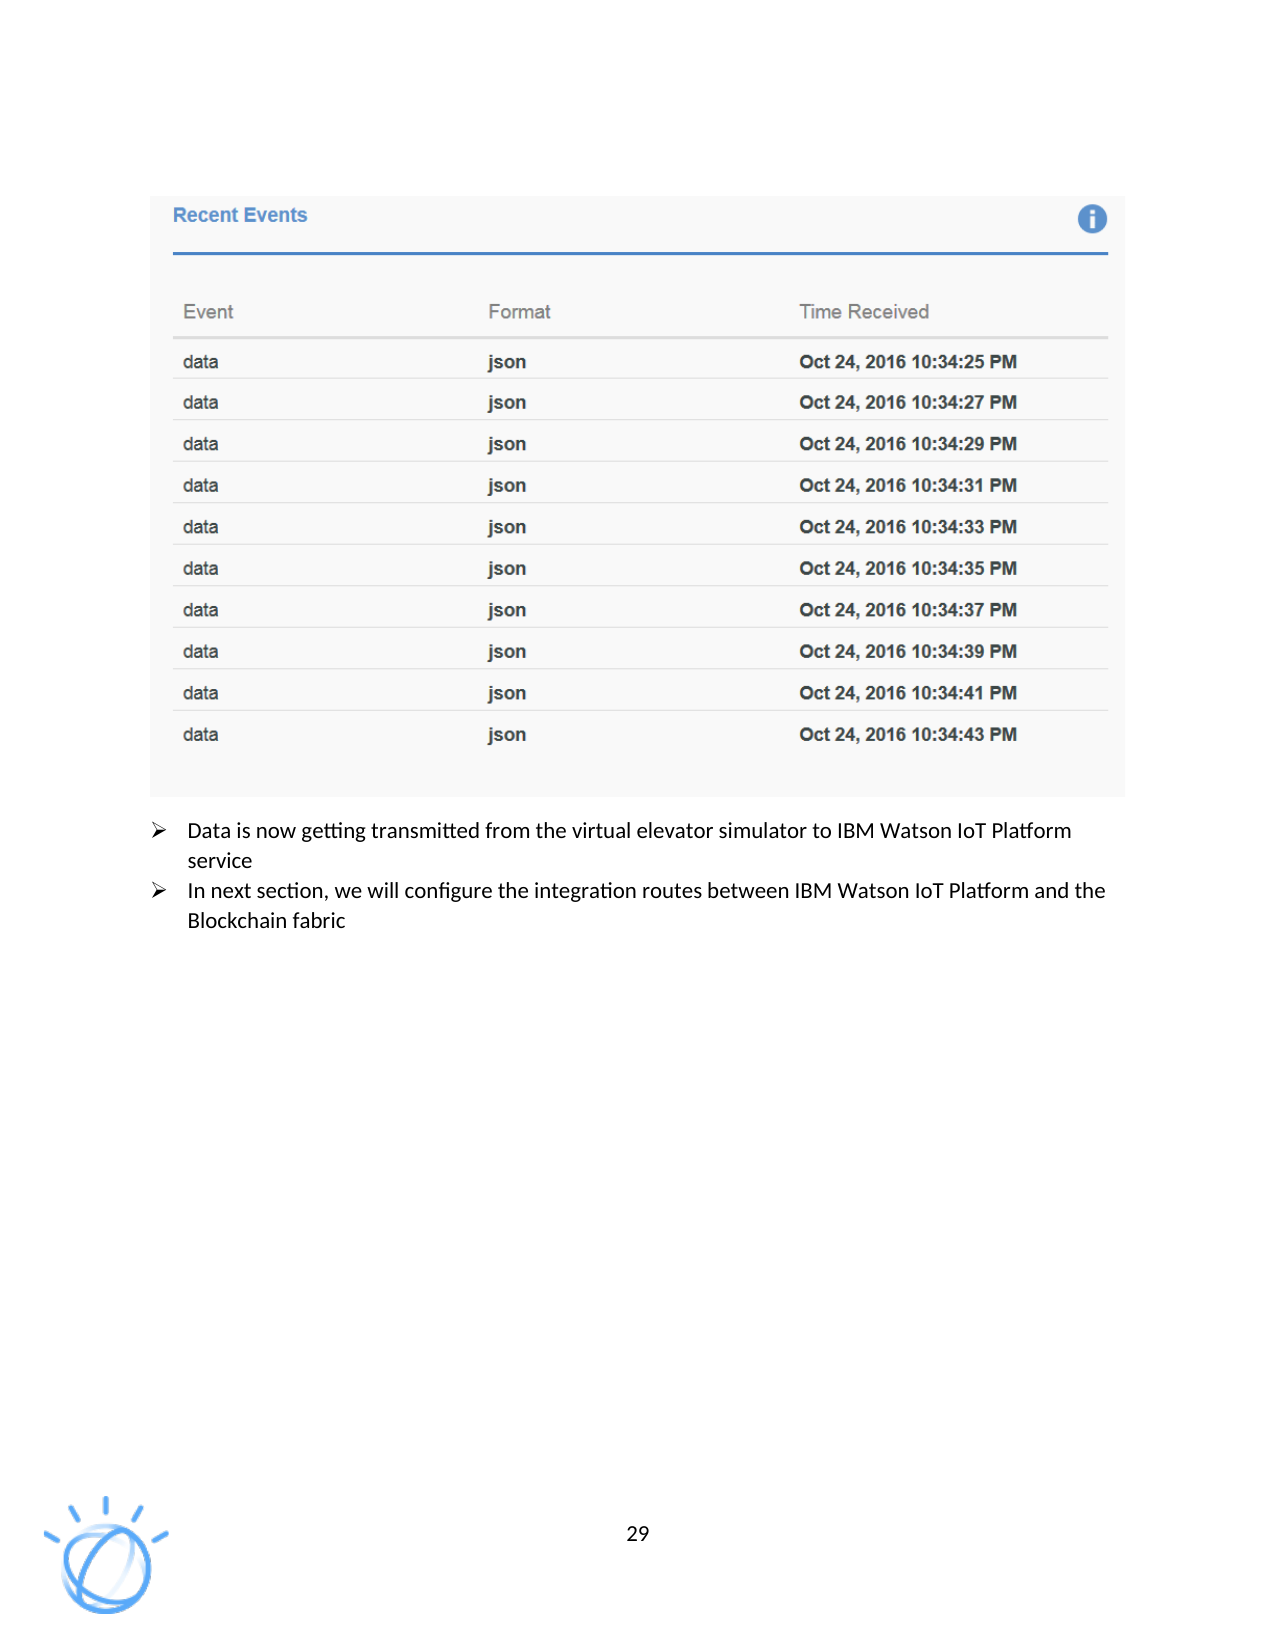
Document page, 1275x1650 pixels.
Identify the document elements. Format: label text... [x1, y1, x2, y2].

picture [43, 1496, 169, 1614]
picture [150, 196, 1125, 797]
list In next section, we will configure the integration routes between IBM Watson IoT Platform and the Blockchain fabric [150, 876, 1125, 934]
list Data is now getting transmitted from the virtual elevator simulator to IBM Watson IoT Platform service [150, 816, 1125, 874]
